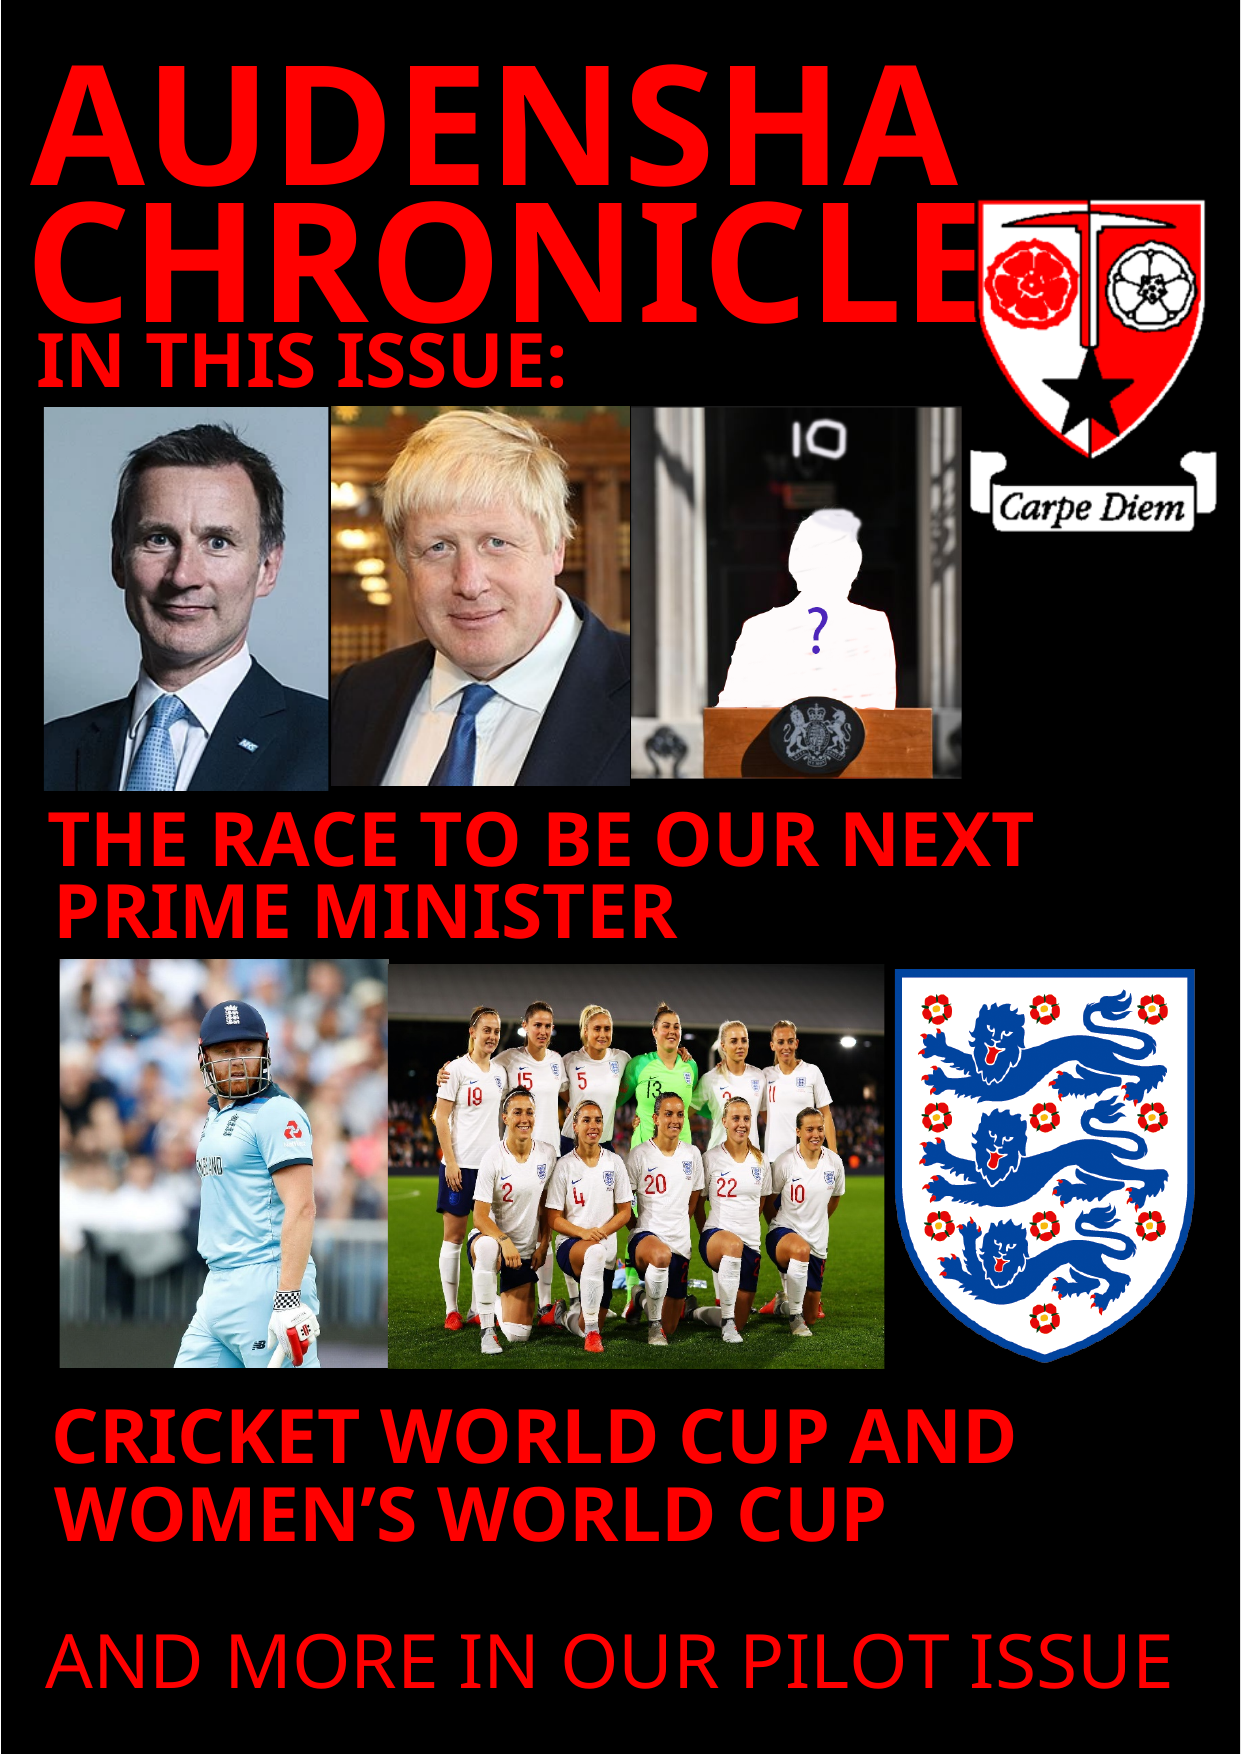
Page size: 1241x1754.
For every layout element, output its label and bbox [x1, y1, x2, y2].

picture [59, 959, 885, 1369]
picture [631, 188, 1224, 779]
picture [894, 969, 1195, 1363]
picture [43, 407, 329, 791]
picture [331, 406, 630, 786]
